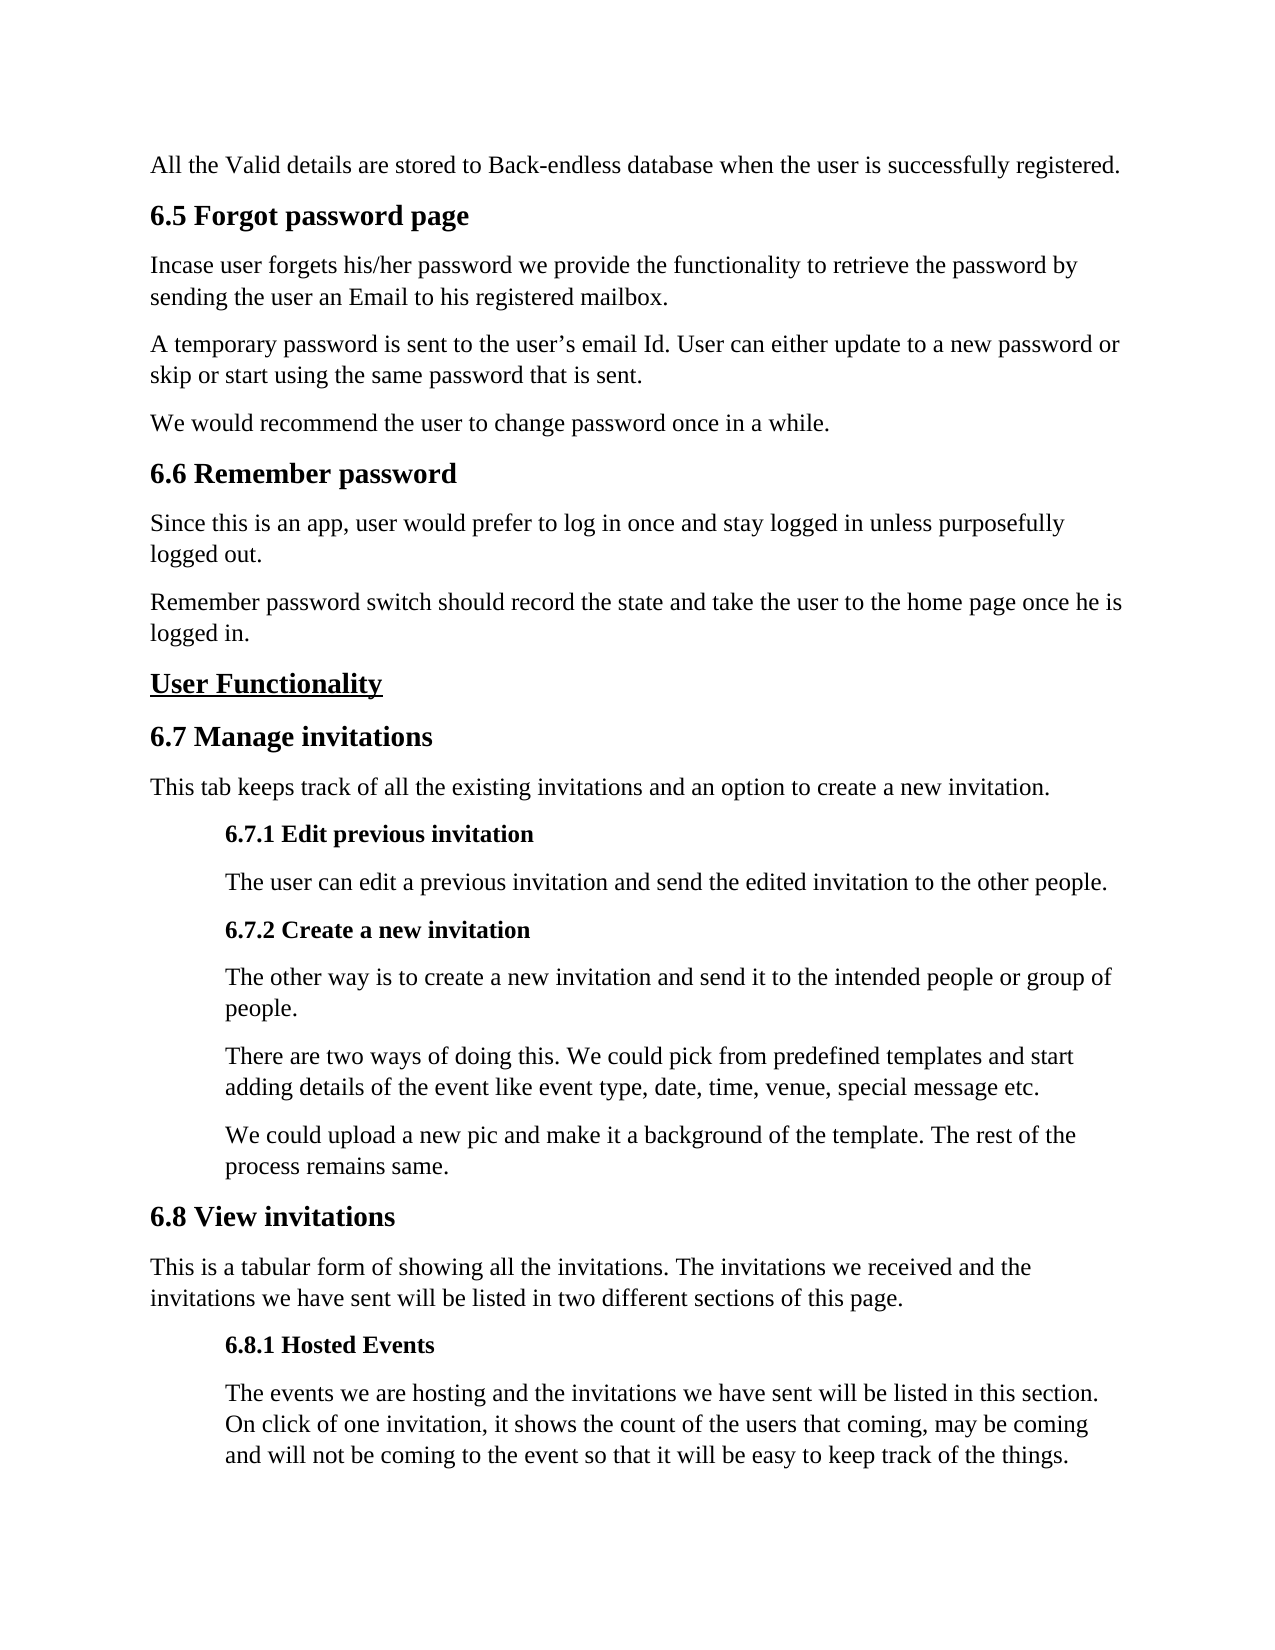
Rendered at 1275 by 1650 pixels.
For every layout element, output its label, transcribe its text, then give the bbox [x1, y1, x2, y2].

text This tab keeps track of all the existing invitations and an option to create a new invitation. [150, 772, 1125, 800]
text The other way is to create a new invitation and send it to the intended people or group of people. [225, 962, 1125, 1022]
text Remember password switch should record the state and take the user to the home page once he is logged in. [150, 587, 1125, 647]
text 6.6 Remember password [150, 456, 1125, 489]
text The events we are hosting and the invitations we have sent will be listed in this section. On click of one invitation, it shows the count of the users that coming, may be coming and will not be coming to the event so that it will be easy to keep track of the things. [225, 1378, 1125, 1469]
text Incase user forgets his/her password we provide the functionality to retrieve the password by sending the user an Email to his registered mailbox. [150, 251, 1125, 310]
text We could upload a new pic and make it a background of the template. The rest of the process remains same. [225, 1120, 1125, 1180]
text 6.7 Manage invitations [150, 719, 1125, 752]
text There are two ways of doing this. We could pick from predefined templates and start adding details of the event like event type, date, time, venue, special message etc. [225, 1041, 1125, 1101]
text User Functionality [150, 666, 1125, 699]
text We would recommend the user to change password once in a while. [150, 408, 1125, 437]
text This is a tabular form of showing all the invitations. The invitations we received and the invitations we have sent will be listed in two different sections of this page. [150, 1252, 1125, 1311]
text 6.8 View invitations [150, 1199, 1125, 1232]
text 6.7.2 Create a new invitation [225, 915, 1125, 943]
text Since this is an app, user would prefer to log in once and stay logged in unless purposefully logged out. [150, 508, 1125, 568]
text 6.5 Forgot password page [150, 198, 1125, 231]
text The user can edit a previous invitation and send the edited invitation to the other people. [225, 867, 1125, 896]
text 6.7.1 Edit previous invitation [225, 819, 1125, 848]
text All the Valid details are stored to Back-endless database when the user is successfully registered. [150, 150, 1125, 179]
text A temporary password is sent to the user’s email Id. User can either update to a new password or skip or start using the same password that is sent. [150, 329, 1125, 389]
text 6.8.1 Hosted Events [225, 1330, 1125, 1359]
